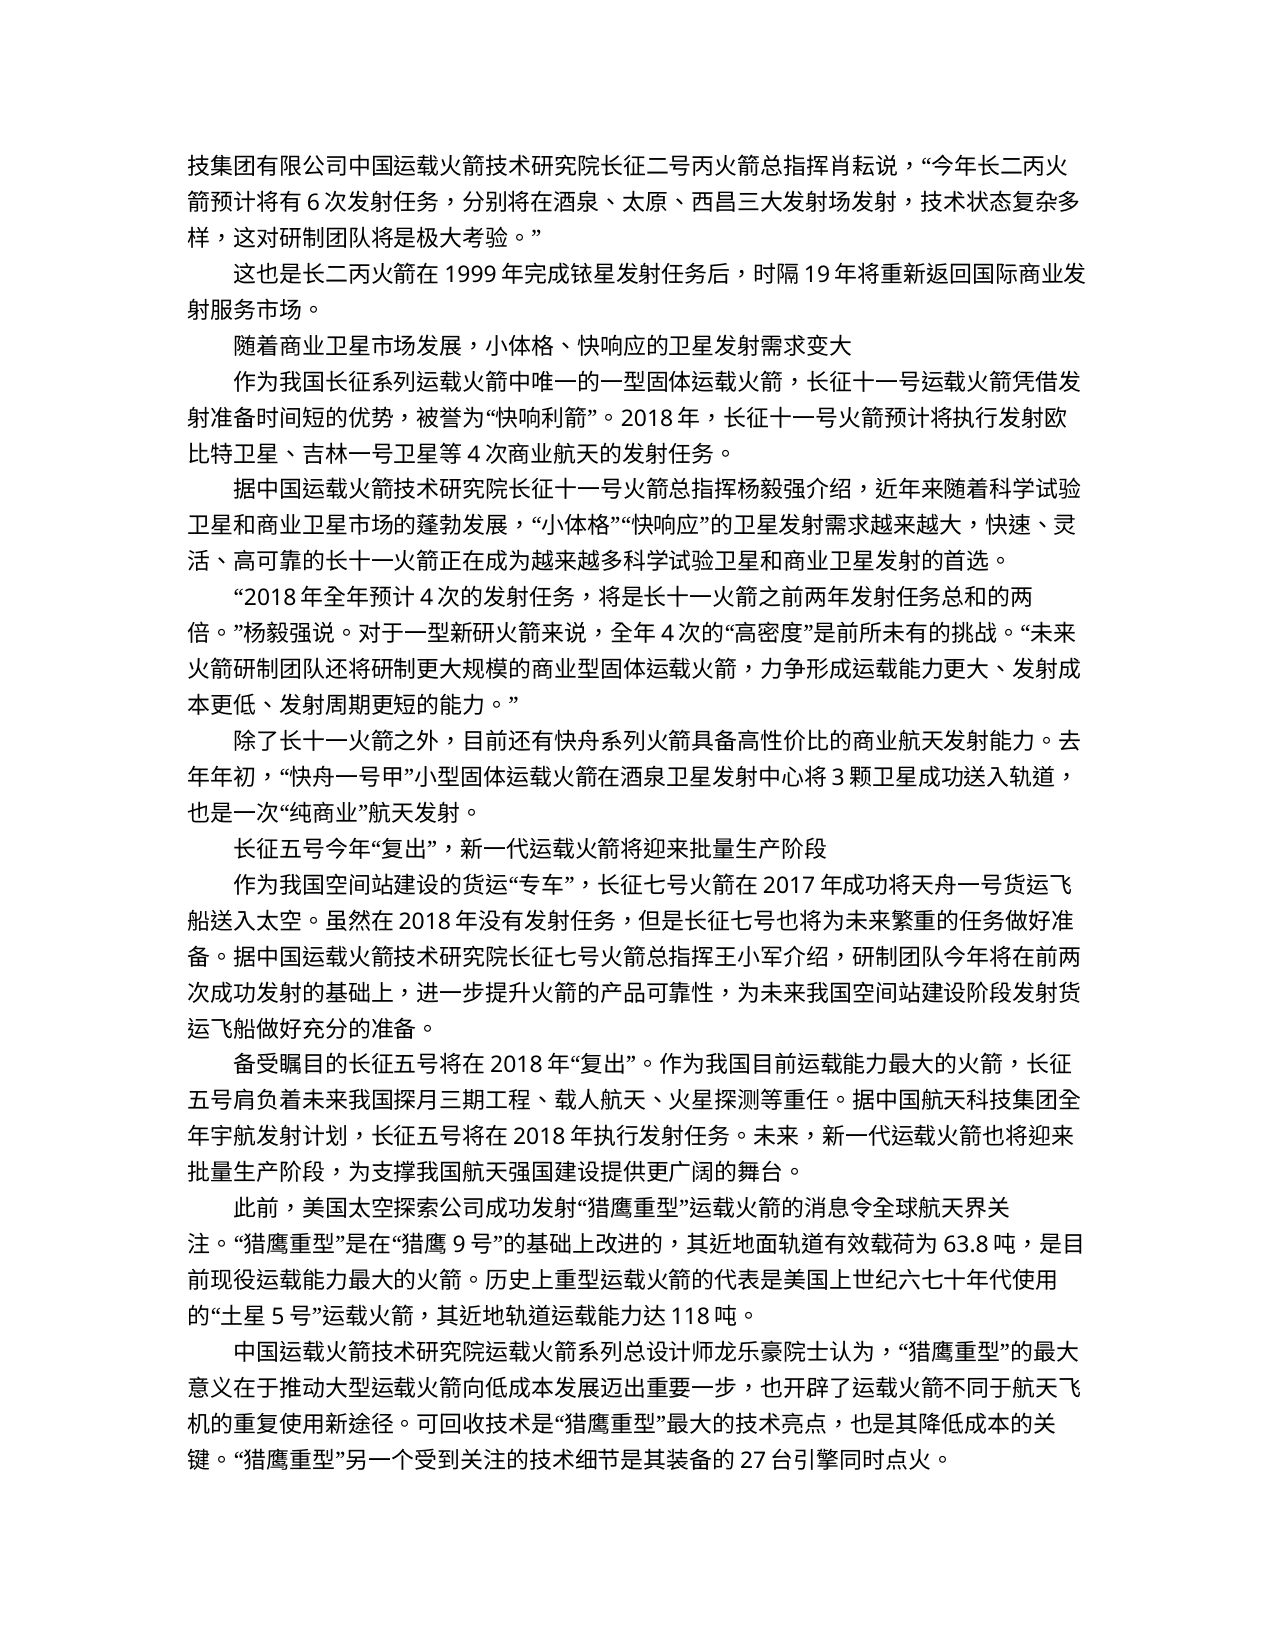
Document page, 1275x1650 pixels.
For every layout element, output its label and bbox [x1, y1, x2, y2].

text [187, 150, 1087, 1475]
